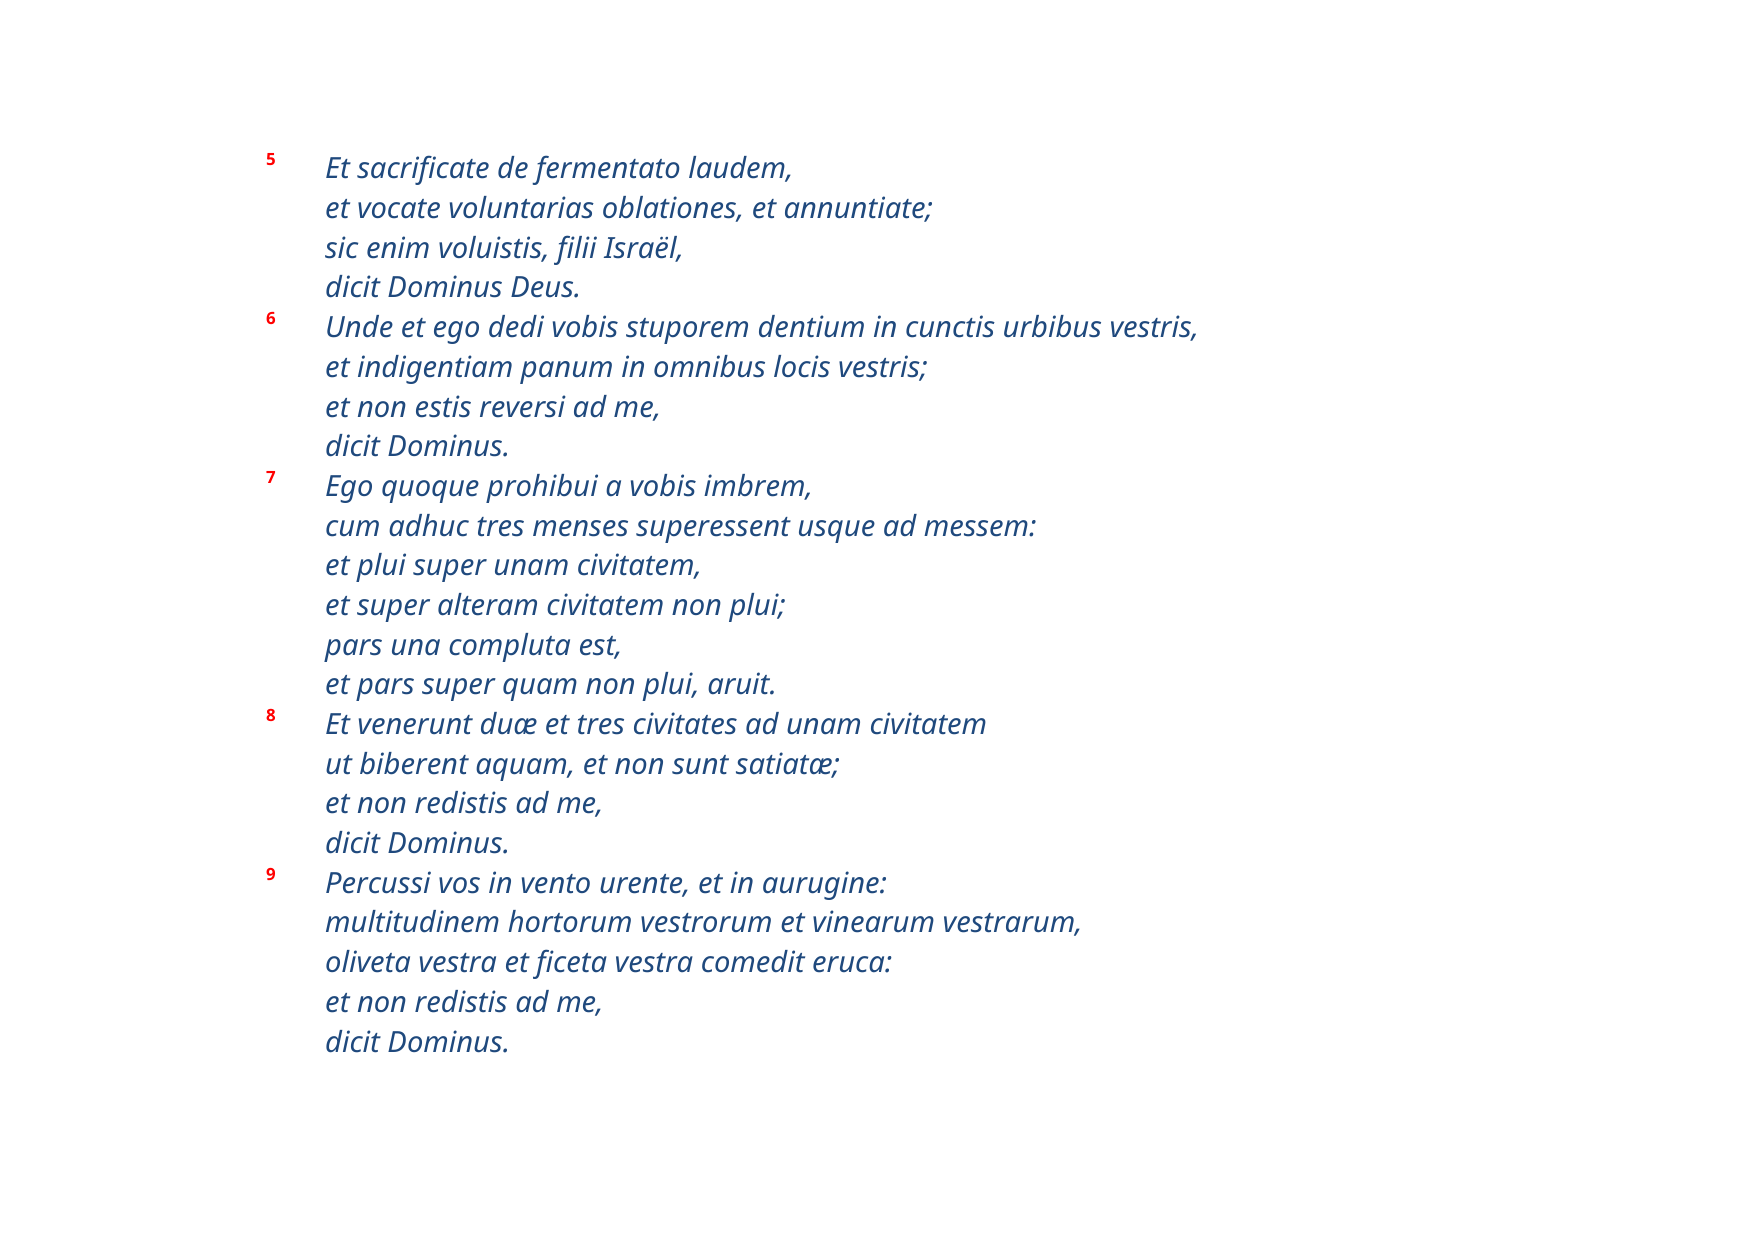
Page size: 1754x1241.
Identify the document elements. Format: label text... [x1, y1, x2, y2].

text 8 Et venerunt duæ et tres civitates ad unam civitatem ut biberent aquam, et non sunt satiatæ; et non redistis ad me, dicit Dominus. [266, 703, 1488, 862]
text 9 Percussi vos in vento urente, et in aurugine: multitudinem hortorum vestrorum et vinearum vestrarum, oliveta vestra et ficeta vestra comedit eruca: et non redistis ad me, dicit Dominus. [266, 862, 1488, 1061]
text 6 Unde et ego dedi vobis stuporem dentium in cunctis urbibus vestris, et indigentiam panum in omnibus locis vestris; et non estis reversi ad me, dicit Dominus. [266, 306, 1488, 465]
text 7 Ego quoque prohibui a vobis imbrem, cum adhuc tres menses superessent usque ad messem: et plui super unam civitatem, et super alteram civitatem non plui; pars una compluta est, et pars super quam non plui, aruit. [266, 465, 1488, 703]
text 5 Et sacrificate de fermentato laudem, et vocate voluntarias oblationes, et annuntiate; sic enim voluistis, filii Israël, dicit Dominus Deus. [266, 148, 1488, 306]
